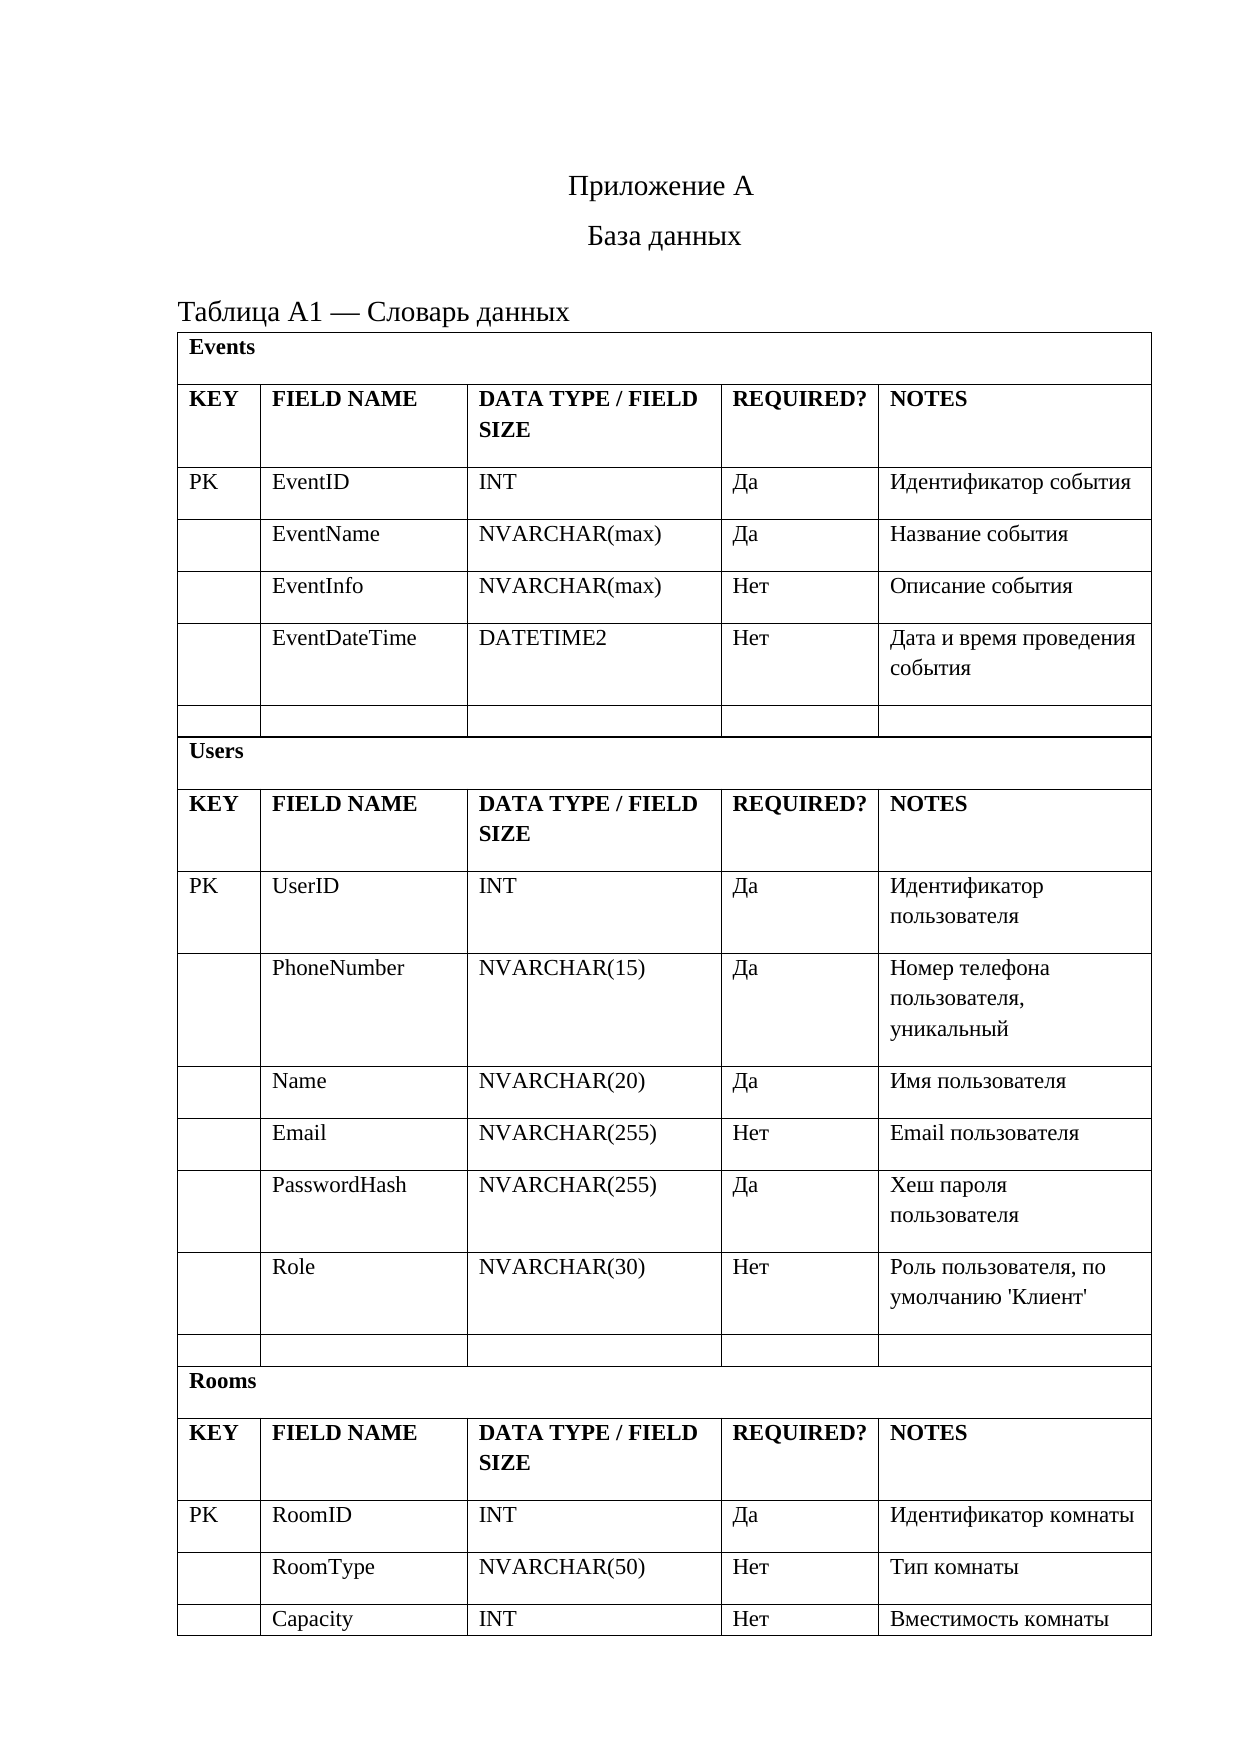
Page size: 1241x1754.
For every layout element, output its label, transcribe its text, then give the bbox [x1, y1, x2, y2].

table_cell EventDateTime [261, 624, 467, 705]
table_cell Вместимость комнаты [879, 1605, 1151, 1635]
table_cell Нет [722, 572, 878, 623]
table_cell [722, 1335, 878, 1366]
table_cell Rooms [178, 1367, 1151, 1418]
table_cell REQUIRED? [722, 385, 878, 467]
table_cell REQUIRED? [722, 790, 878, 871]
table_cell Нет [722, 1553, 878, 1604]
table_cell INT [468, 872, 721, 953]
table_cell Email [261, 1119, 467, 1170]
text Таблица А1 — Словарь данных [177, 294, 1152, 327]
table_cell RoomID [261, 1501, 467, 1552]
table_cell FIELD NAME [261, 385, 467, 467]
table_cell Да [722, 954, 878, 1066]
table_cell Нет [722, 1119, 878, 1170]
table_cell INT [468, 468, 721, 519]
table_header Events [178, 333, 1151, 384]
table_cell EventID [261, 468, 467, 519]
table_cell [178, 706, 260, 736]
table_cell Role [261, 1253, 467, 1334]
table_cell Capacity [261, 1605, 467, 1635]
table_cell Дата и время проведения события [879, 624, 1151, 705]
table_cell Да [722, 1171, 878, 1252]
table_cell Нет [722, 1605, 878, 1635]
table_cell KEY [178, 790, 260, 871]
table_cell [261, 1335, 467, 1366]
table_cell FIELD NAME [261, 1419, 467, 1500]
table_cell INT [468, 1605, 721, 1635]
table_cell PK [178, 1501, 260, 1552]
table_cell [722, 706, 878, 736]
table_cell Тип комнаты [879, 1553, 1151, 1604]
table_cell Да [722, 520, 878, 571]
table_cell FIELD NAME [261, 790, 467, 871]
table_cell NVARCHAR(50) [468, 1553, 721, 1604]
table_cell Хеш пароля пользователя [879, 1171, 1151, 1252]
table_cell PK [178, 872, 260, 953]
table_cell NVARCHAR(20) [468, 1067, 721, 1118]
table_cell NVARCHAR(30) [468, 1253, 721, 1334]
table_cell Роль пользователя, по умолчанию 'Клиент' [879, 1253, 1151, 1334]
table_cell REQUIRED? [722, 1419, 878, 1500]
table_cell DATA TYPE / FIELD SIZE [468, 1419, 721, 1500]
table_cell [879, 1335, 1151, 1366]
table_cell Имя пользователя [879, 1067, 1151, 1118]
table_cell [178, 954, 260, 1066]
table_cell KEY [178, 1419, 260, 1500]
table_cell UserID [261, 872, 467, 953]
table_cell [178, 1605, 260, 1635]
table_cell NOTES [879, 1419, 1151, 1500]
table_cell Email пользователя [879, 1119, 1151, 1170]
table_cell NVARCHAR(255) [468, 1119, 721, 1170]
table_cell EventName [261, 520, 467, 571]
table_cell INT [468, 1501, 721, 1552]
table_cell Да [722, 468, 878, 519]
table_cell [178, 1253, 260, 1334]
table_cell NVARCHAR(15) [468, 954, 721, 1066]
table_cell [261, 706, 467, 736]
table_cell NVARCHAR(255) [468, 1171, 721, 1252]
table_cell Нет [722, 1253, 878, 1334]
table_cell EventInfo [261, 572, 467, 623]
table_cell PhoneNumber [261, 954, 467, 1066]
table_cell NVARCHAR(max) [468, 520, 721, 571]
table_cell NOTES [879, 385, 1151, 467]
table_cell Идентификатор события [879, 468, 1151, 519]
table_cell NVARCHAR(max) [468, 572, 721, 623]
table_cell Да [722, 1067, 878, 1118]
table_cell [468, 706, 721, 736]
table_cell Название события [879, 520, 1151, 571]
table_cell PasswordHash [261, 1171, 467, 1252]
table_cell DATA TYPE / FIELD SIZE [468, 385, 721, 467]
table_cell PK [178, 468, 260, 519]
table_cell Идентификатор пользователя [879, 872, 1151, 953]
table_cell Да [722, 1501, 878, 1552]
table_cell DATA TYPE / FIELD SIZE [468, 790, 721, 871]
subtitle Приложение А База данных [177, 168, 1152, 252]
table_cell [178, 1171, 260, 1252]
table_cell Name [261, 1067, 467, 1118]
table_cell [468, 1335, 721, 1366]
table_cell KEY [178, 385, 260, 467]
table_cell [879, 706, 1151, 736]
table_cell [178, 520, 260, 571]
table_cell [178, 1119, 260, 1170]
table_cell RoomType [261, 1553, 467, 1604]
table_cell [178, 1067, 260, 1118]
table_cell Описание события [879, 572, 1151, 623]
table_cell [178, 624, 260, 705]
table_cell [178, 1335, 260, 1366]
table_cell Нет [722, 624, 878, 705]
table_cell [178, 1553, 260, 1604]
table_cell DATETIME2 [468, 624, 721, 705]
table_cell NOTES [879, 790, 1151, 871]
table_cell Users [178, 738, 1151, 788]
table_cell [178, 572, 260, 623]
table_cell Номер телефона пользователя, уникальный [879, 954, 1151, 1066]
table_cell Да [722, 872, 878, 953]
table_cell Идентификатор комнаты [879, 1501, 1151, 1552]
